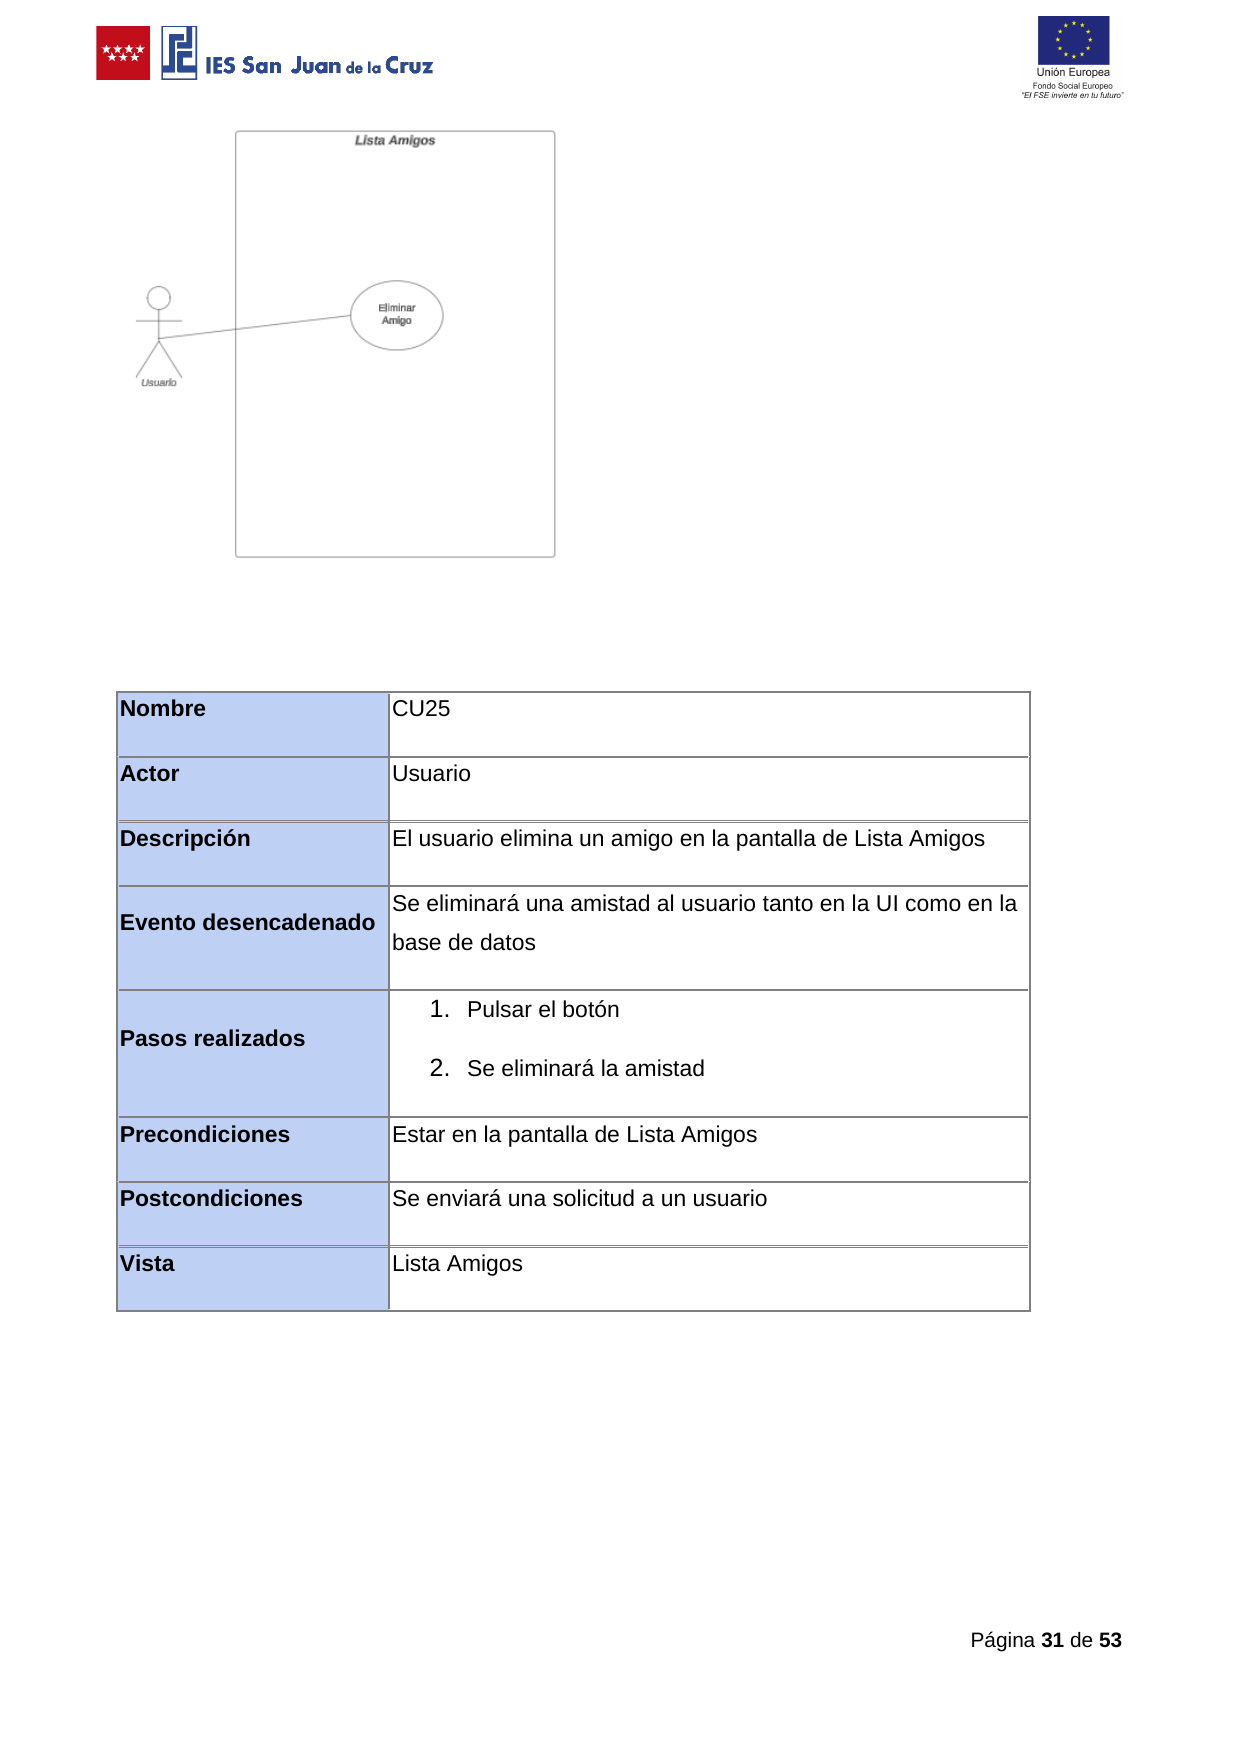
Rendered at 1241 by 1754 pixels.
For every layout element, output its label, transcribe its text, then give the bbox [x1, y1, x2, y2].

table_cell Estar en la pantalla de Lista Amigos [390, 1116, 1029, 1181]
table_cell El usuario elimina un amigo en la pantalla de Lista Amigos [390, 820, 1029, 885]
picture [113, 118, 590, 598]
table_cell Postcondiciones [118, 1183, 388, 1245]
table_cell Vista [118, 1248, 389, 1310]
table_cell Lista Amigos [389, 1245, 1029, 1310]
table_cell Actor [118, 758, 388, 820]
table_cell Descripción [118, 823, 388, 885]
table_cell Pasos realizados [118, 991, 388, 1116]
table_cell Se enviará una solicitud a un usuario [390, 1181, 1029, 1245]
table_cell Pulsar el botón Se eliminará la amistad [390, 989, 1029, 1116]
table_cell Evento desencadenado [118, 887, 388, 989]
table_cell Precondiciones [118, 1118, 388, 1181]
picture [1021, 16, 1124, 98]
table_header CU25 [390, 693, 1029, 756]
table_cell Se eliminará una amistad al usuario tanto en la UI como en la base de datos [390, 885, 1029, 989]
picture [96, 26, 198, 80]
picture [205, 26, 433, 85]
table_header Nombre [118, 693, 388, 756]
table_cell Usuario [390, 756, 1029, 820]
